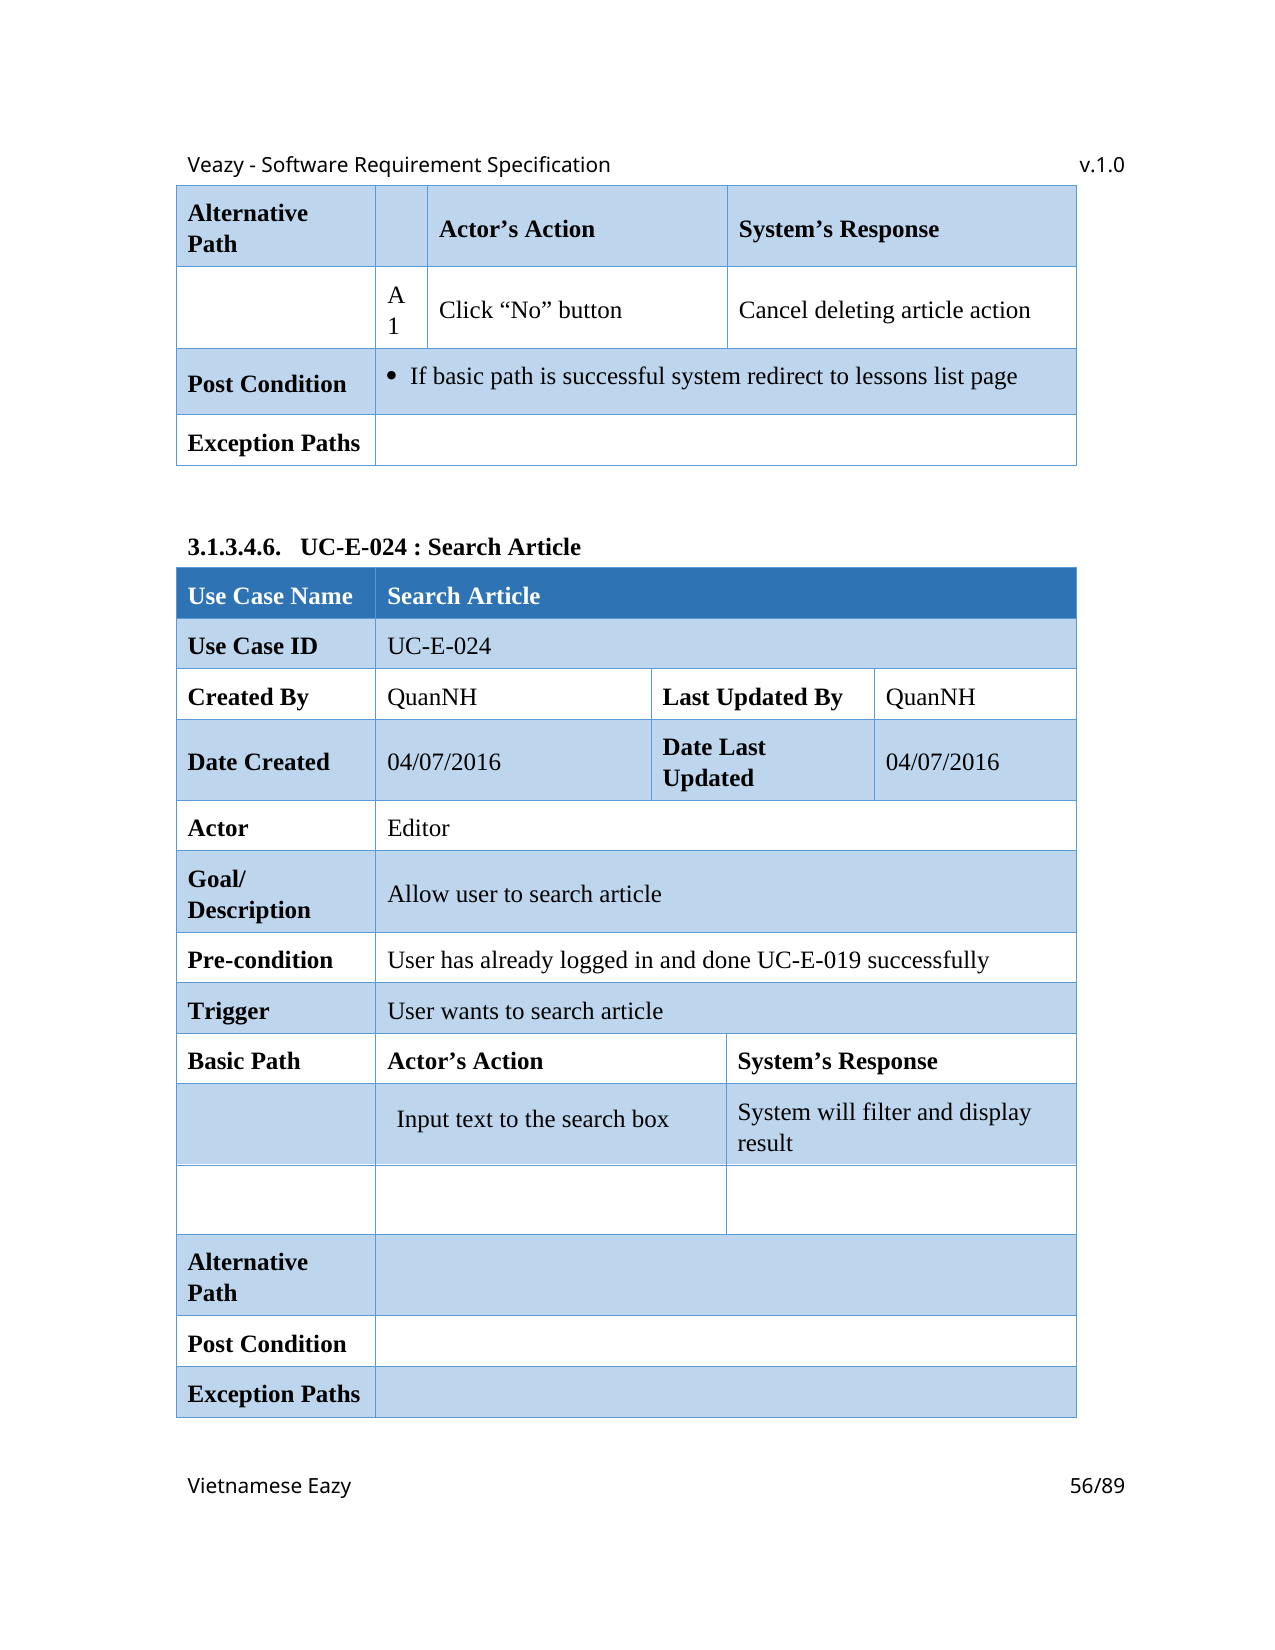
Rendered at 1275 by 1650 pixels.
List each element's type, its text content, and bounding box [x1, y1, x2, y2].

table_cell Exception Paths [177, 1367, 375, 1417]
table_cell [376, 186, 427, 266]
table_cell Actor [177, 801, 375, 850]
table_cell 04/07/2016 [875, 720, 1076, 800]
table_cell Last Updated By [652, 669, 874, 718]
table_cell Actor’s Action [376, 1034, 726, 1083]
table_cell Alternative Path [177, 186, 375, 266]
table_header Search Article [376, 568, 1076, 618]
table_cell If basic path is successful system redirect to lessons list page [376, 349, 1076, 414]
table_cell Exception Paths [177, 415, 375, 465]
table_cell [727, 1166, 1076, 1233]
table_cell QuanNH [875, 669, 1076, 718]
table_cell Date Last Updated [652, 720, 874, 800]
table_cell Basic Path [177, 1034, 375, 1083]
table_cell Allow user to search article [376, 851, 1076, 932]
table_cell Post Condition [177, 1316, 375, 1366]
table_cell Post Condition [177, 349, 375, 414]
table_cell [376, 1166, 726, 1233]
table_cell System will filter and display result [727, 1084, 1076, 1164]
table_cell Goal/Description [177, 851, 375, 932]
table_cell User has already logged in and done UC-E-019 successfully [376, 933, 1076, 982]
table_cell System’s Response [727, 1034, 1076, 1083]
table_cell A1 [376, 267, 427, 348]
table_cell Actor’s Action [428, 186, 727, 266]
table_cell Pre-condition [177, 933, 375, 982]
table_cell Alternative Path [177, 1235, 375, 1315]
table_cell [376, 1367, 1076, 1417]
table_cell System’s Response [728, 186, 1076, 266]
table_cell [376, 415, 1076, 465]
table_cell User wants to search article [376, 983, 1076, 1033]
table_cell [177, 267, 375, 348]
table_cell UC-E-024 [376, 619, 1076, 668]
table_cell Cancel deleting article action [728, 267, 1076, 348]
table_cell [376, 1235, 1076, 1315]
table_cell 04/07/2016 [376, 720, 651, 800]
table_cell Trigger [177, 983, 375, 1033]
table_cell QuanNH [376, 669, 651, 718]
table_cell Click “No” button [428, 267, 727, 348]
table_cell Date Created [177, 720, 375, 800]
table_cell [177, 1166, 375, 1233]
table_cell [177, 1084, 375, 1164]
table_cell [376, 1316, 1076, 1366]
table_cell Input text to the search box [376, 1084, 726, 1164]
table_cell Created By [177, 669, 375, 718]
subtitle UC-E-024 : Search Article [187, 532, 1087, 561]
table_header Use Case Name [177, 568, 375, 618]
table_cell Use Case ID [177, 619, 375, 668]
table_cell Editor [376, 801, 1076, 850]
